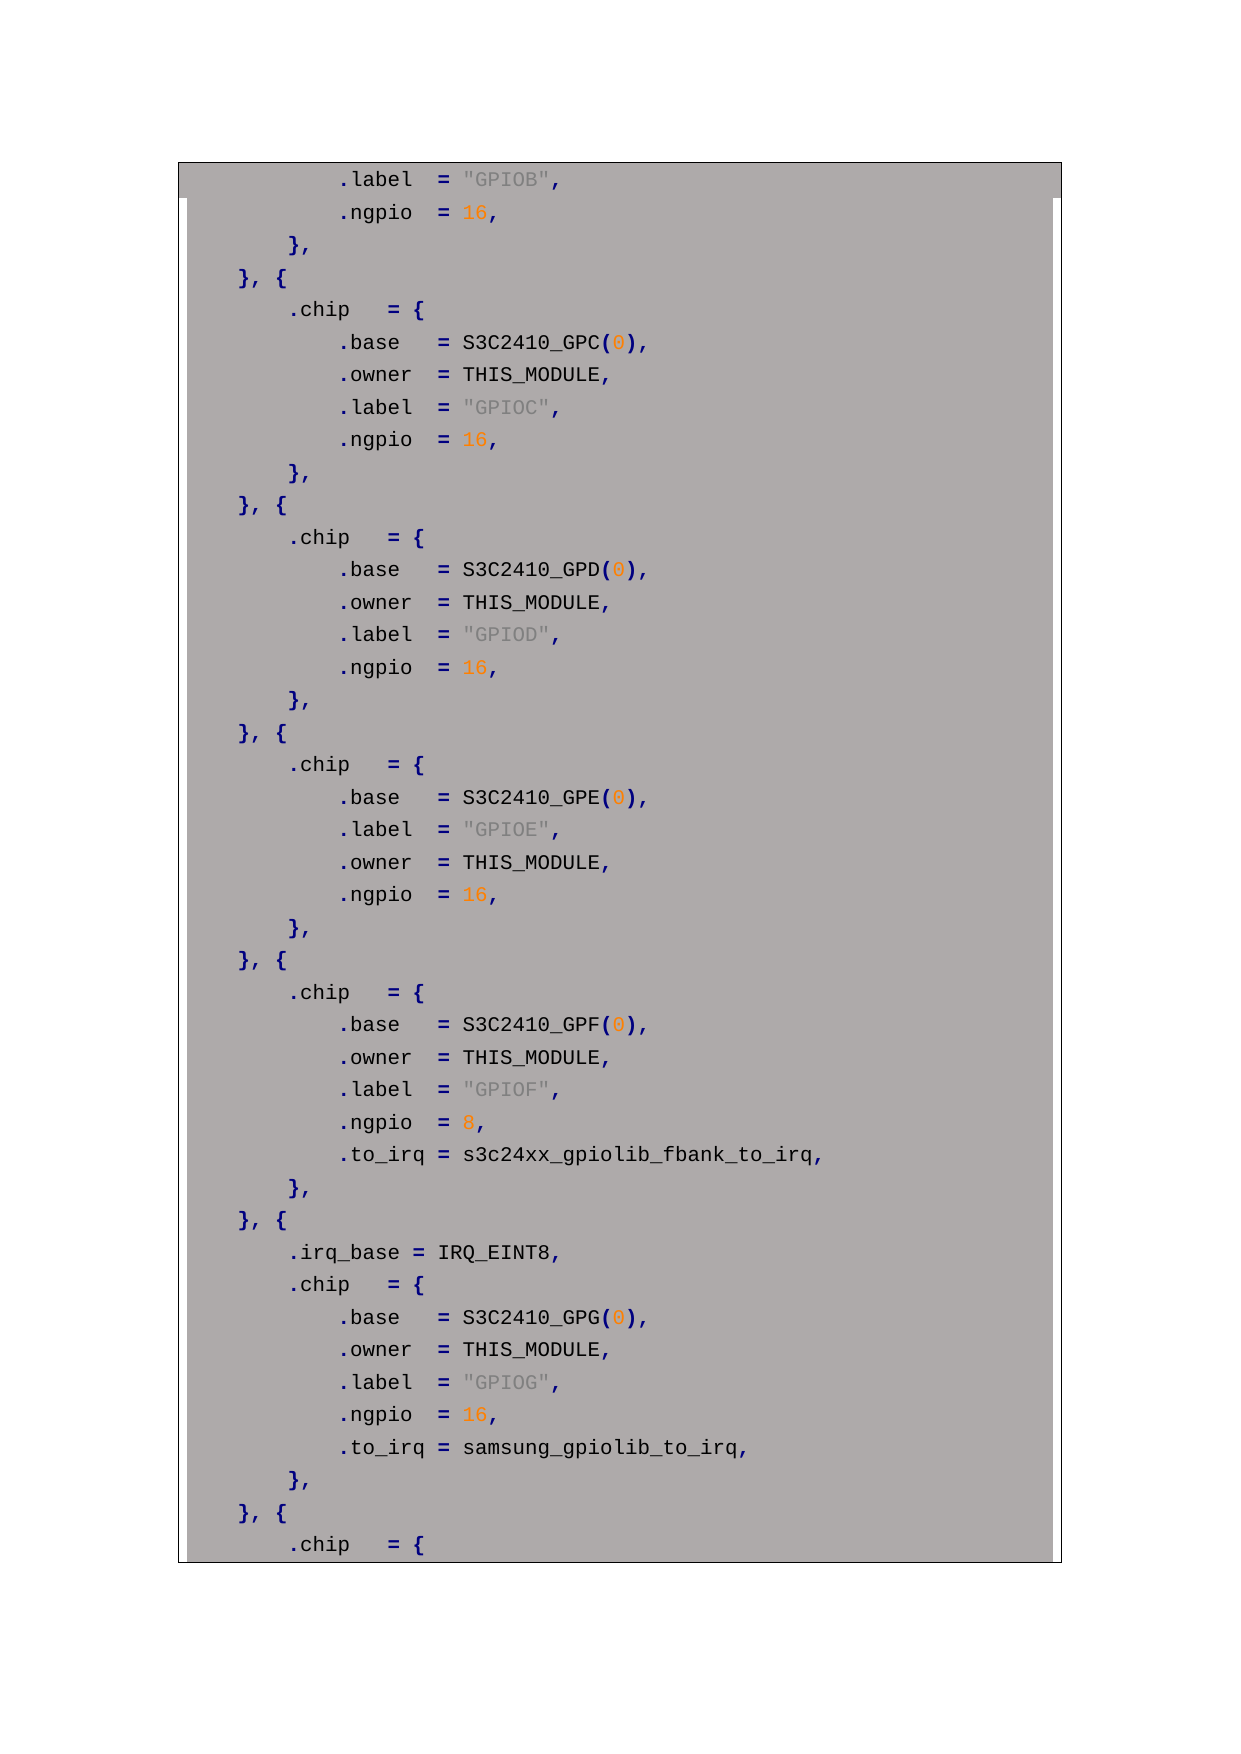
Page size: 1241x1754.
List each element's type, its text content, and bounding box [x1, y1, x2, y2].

text .label = "GPIOE", [187, 815, 1053, 848]
text }, { [187, 1498, 1053, 1530]
text }, { [187, 945, 1053, 978]
text .ngpio = 16, [187, 653, 1053, 685]
text .ngpio = 16, [187, 1400, 1053, 1433]
text }, [187, 230, 1053, 263]
text }, { [187, 263, 1053, 295]
text .base = S3C2410_GPF(0), [187, 1010, 1053, 1043]
text }, [187, 1465, 1053, 1498]
text .label = "GPIOD", [187, 620, 1053, 653]
text .to_irq = samsung_gpiolib_to_irq, [187, 1433, 1053, 1465]
text .irq_base = IRQ_EINT8, [187, 1238, 1053, 1270]
text .owner = THIS_MODULE, [187, 1043, 1053, 1075]
text }, { [187, 1205, 1053, 1238]
text .chip = { [187, 1270, 1053, 1303]
text .label = "GPIOF", [187, 1075, 1053, 1108]
text }, [187, 458, 1053, 490]
text }, [187, 1173, 1053, 1205]
text .ngpio = 16, [187, 198, 1053, 230]
text .chip = { [187, 1530, 1053, 1562]
text .owner = THIS_MODULE, [187, 588, 1053, 620]
text .to_irq = s3c24xx_gpiolib_fbank_to_irq, [187, 1140, 1053, 1173]
text }, { [187, 718, 1053, 750]
text .owner = THIS_MODULE, [187, 360, 1053, 393]
text .owner = THIS_MODULE, [187, 1335, 1053, 1368]
text .base = S3C2410_GPD(0), [187, 555, 1053, 588]
text .label = "GPIOC", [187, 393, 1053, 425]
text }, { [187, 490, 1053, 523]
text .ngpio = 16, [187, 880, 1053, 913]
text .base = S3C2410_GPG(0), [187, 1303, 1053, 1335]
text }, [187, 685, 1053, 718]
text }, [187, 913, 1053, 945]
text .chip = { [187, 523, 1053, 555]
text .label = "GPIOG", [187, 1368, 1053, 1400]
text .chip = { [187, 750, 1053, 783]
text .label = "GPIOB", [179, 163, 1061, 198]
text .base = S3C2410_GPC(0), [187, 328, 1053, 360]
text .ngpio = 8, [187, 1108, 1053, 1140]
text .ngpio = 16, [187, 425, 1053, 458]
text .chip = { [187, 295, 1053, 328]
text .base = S3C2410_GPE(0), [187, 783, 1053, 815]
text .owner = THIS_MODULE, [187, 848, 1053, 880]
text .chip = { [187, 978, 1053, 1010]
